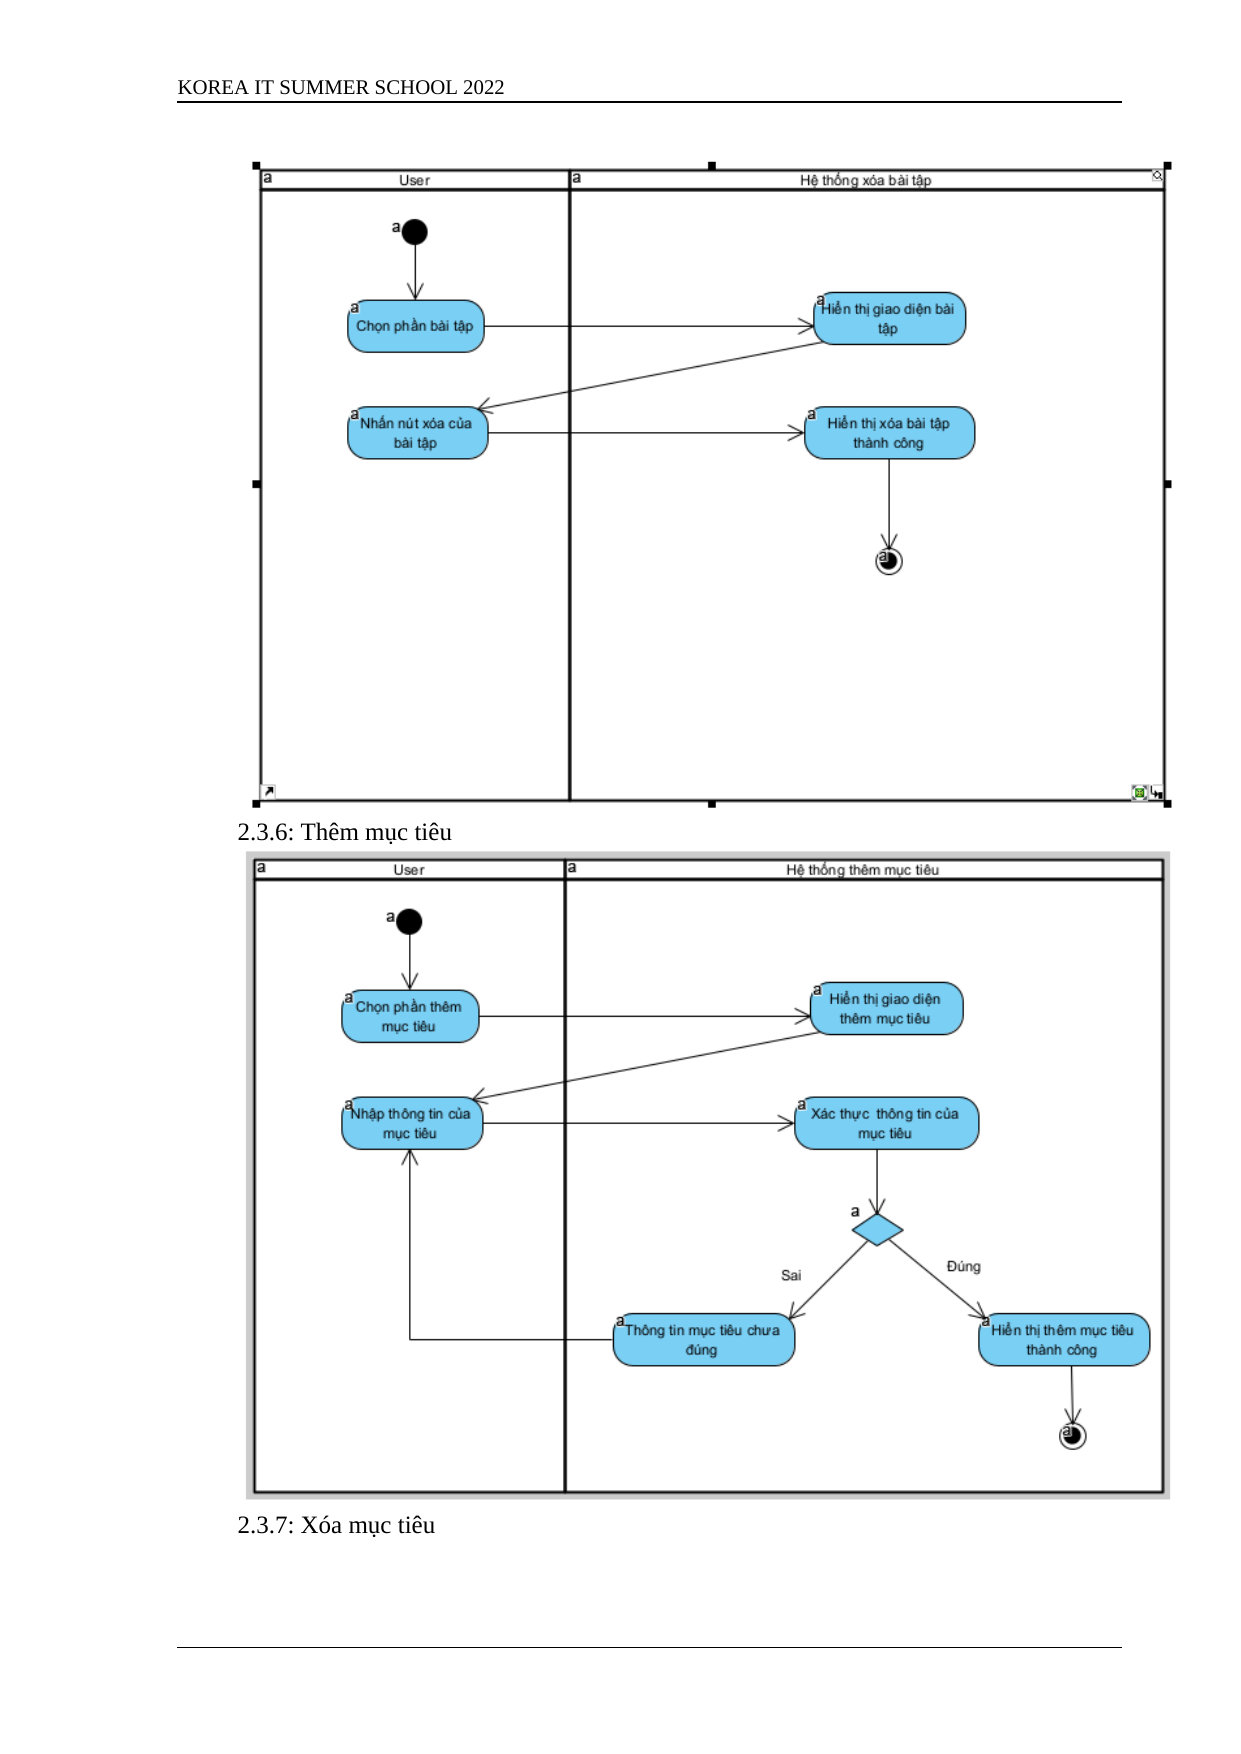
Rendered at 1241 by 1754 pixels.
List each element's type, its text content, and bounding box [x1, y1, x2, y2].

text 2.3.6: Thêm mục tiêu [237, 817, 1122, 845]
picture [237, 845, 1182, 1510]
picture [237, 150, 1182, 817]
text 2.3.7: Xóa mục tiêu [237, 1510, 1122, 1539]
